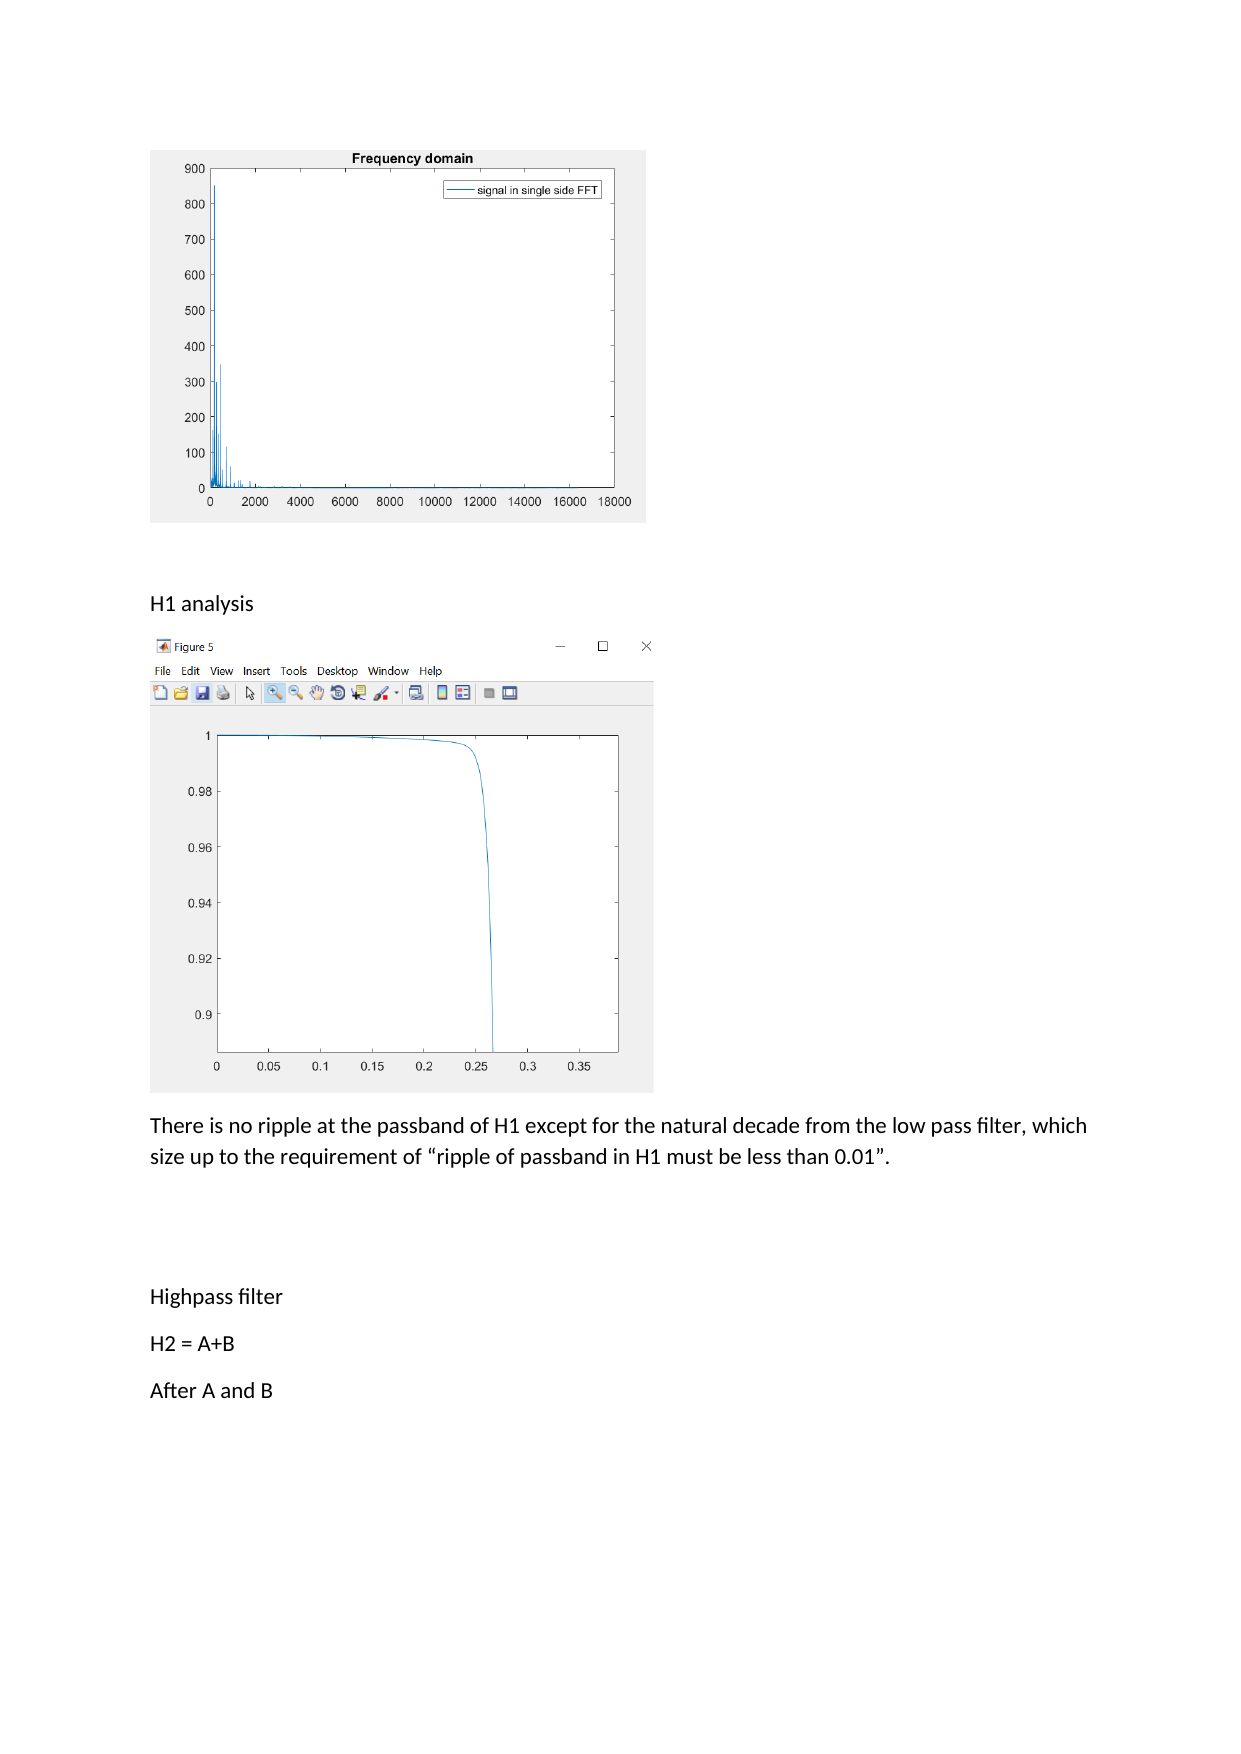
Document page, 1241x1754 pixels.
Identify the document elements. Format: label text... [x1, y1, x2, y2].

picture [150, 635, 654, 1093]
text Highpass filter [150, 1282, 1090, 1311]
text There is no ripple at the passband of H1 except for the natural decade from the low pass filter, which size up to the requirement of “ripple of passband in H1 must be less than 0.01”. [150, 1112, 1090, 1170]
text H1 analysis [150, 589, 1090, 617]
text H2 = A+B [150, 1329, 1090, 1357]
text After A and B [150, 1376, 1090, 1404]
picture [150, 150, 646, 523]
